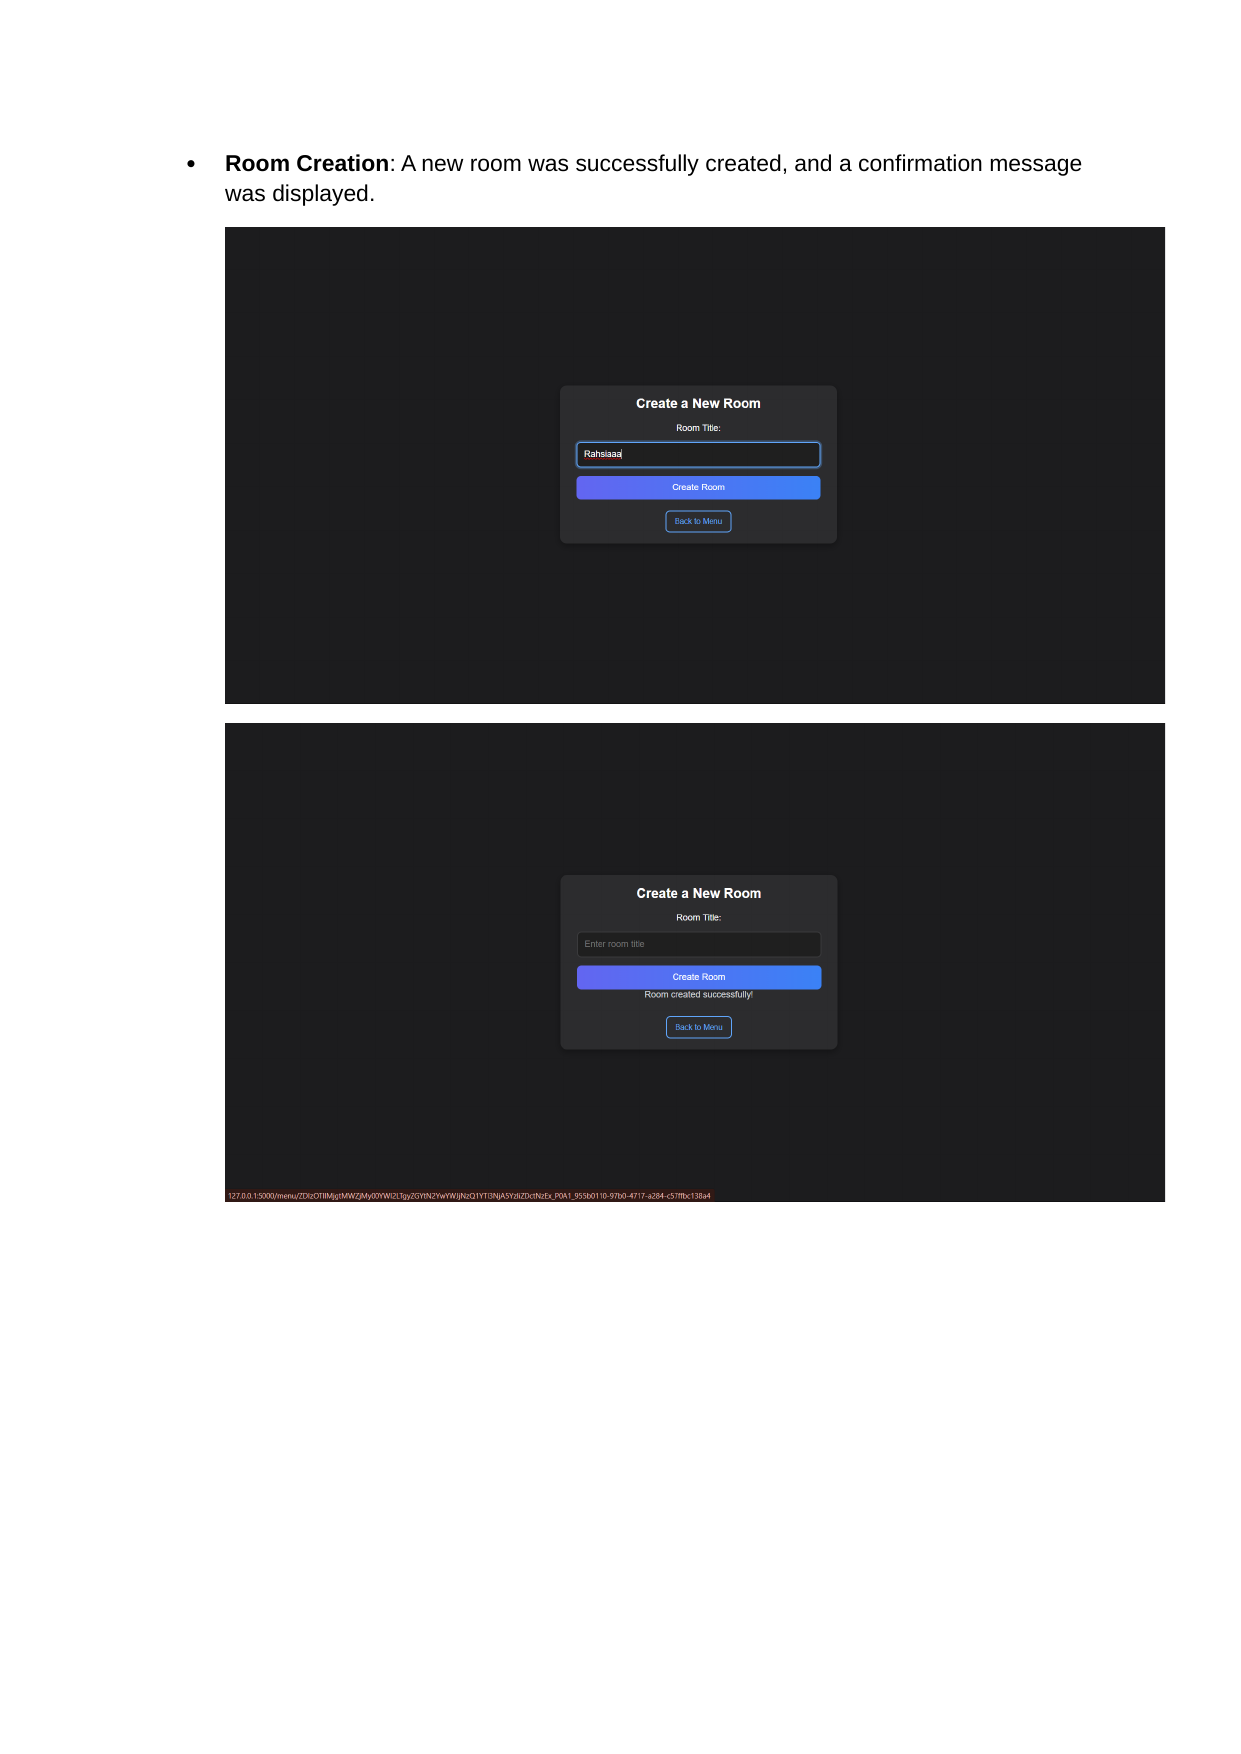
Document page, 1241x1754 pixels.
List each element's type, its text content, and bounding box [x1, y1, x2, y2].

list Room Creation: A new room was successfully created, and a confirmation message was displayed. [187, 150, 1090, 207]
picture [225, 227, 1166, 704]
picture [225, 723, 1166, 1202]
